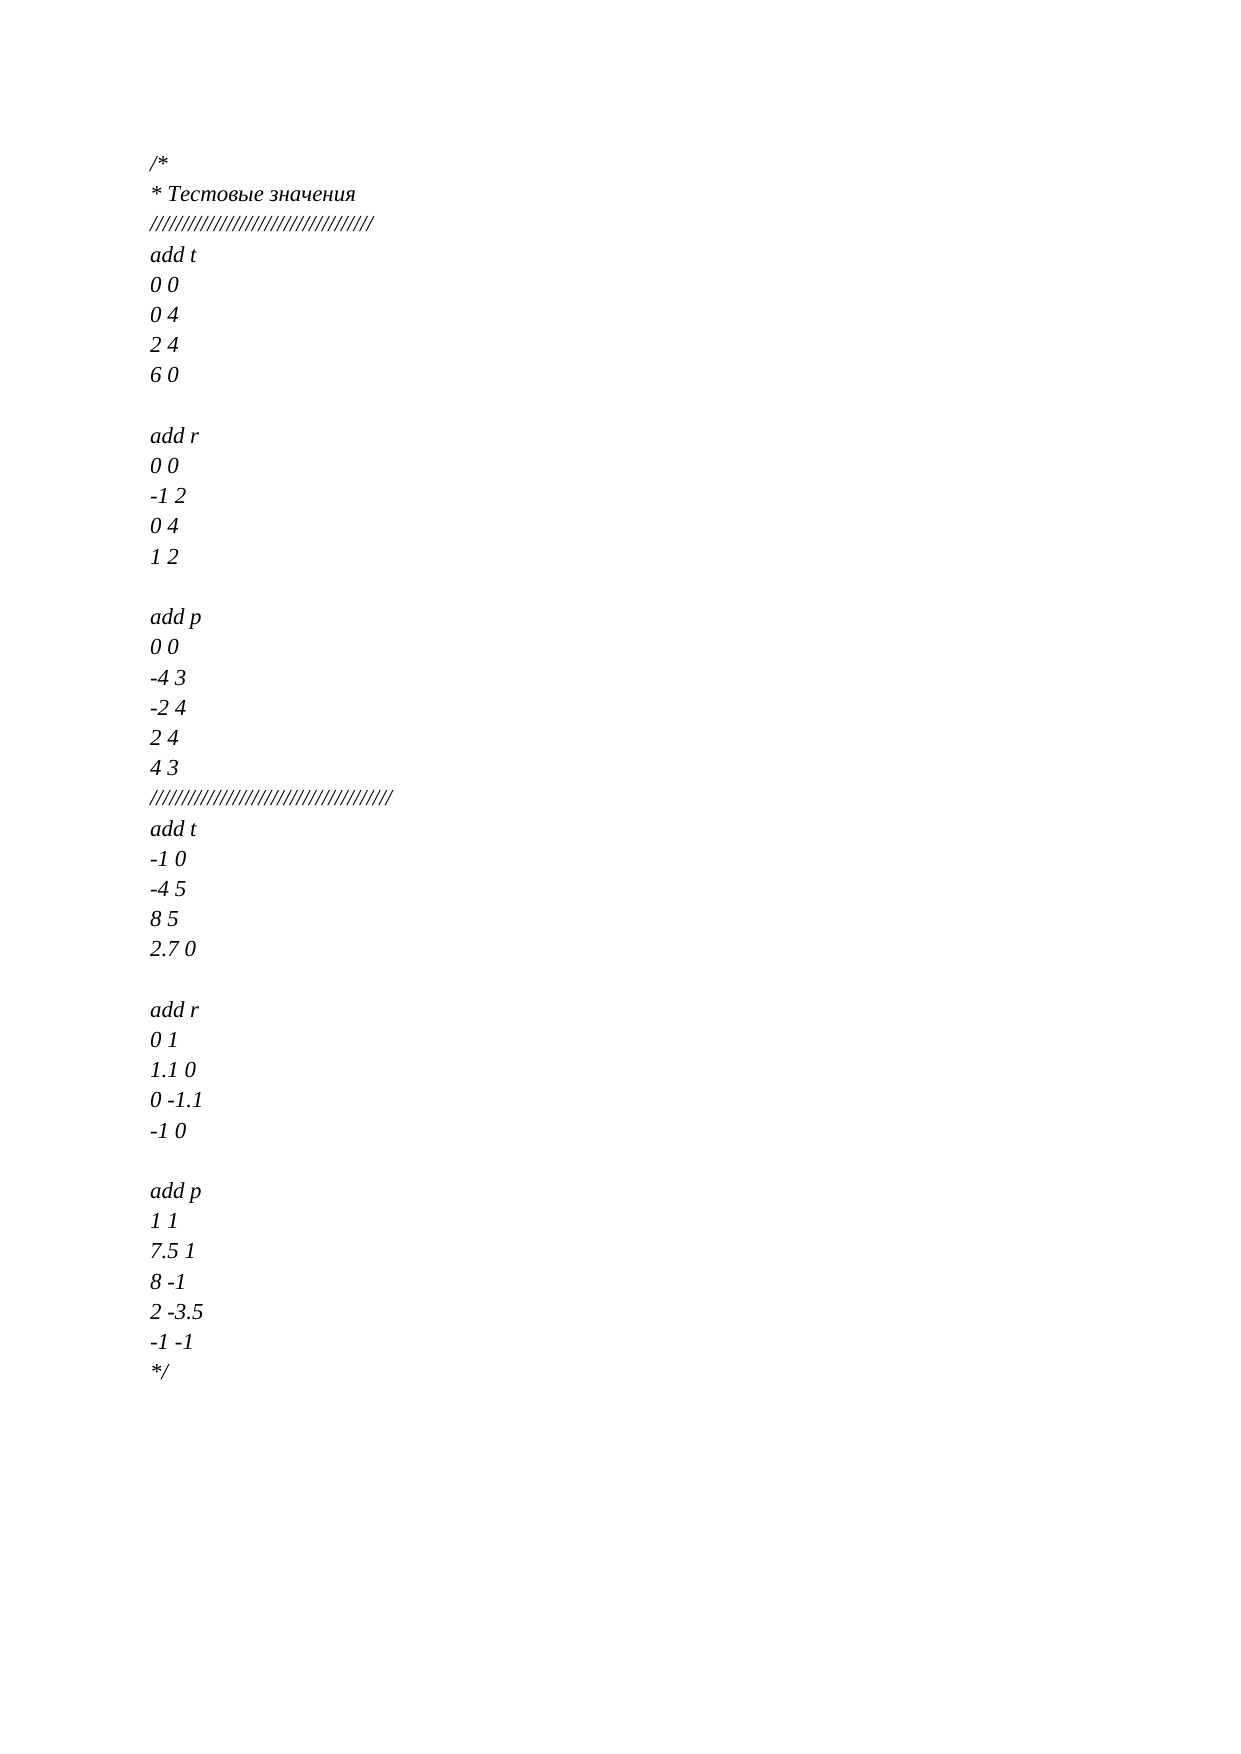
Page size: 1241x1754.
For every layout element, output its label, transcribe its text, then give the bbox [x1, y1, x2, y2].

text add t [150, 814, 1090, 841]
text 0 4 [150, 512, 1090, 539]
text 2.7 0 [150, 935, 1090, 962]
text -1 2 [150, 482, 1090, 509]
text 0 0 [150, 633, 1090, 660]
text 2 4 [150, 724, 1090, 750]
text 0 -1.1 [150, 1086, 1090, 1113]
text add r [150, 422, 1090, 448]
text -1 0 [150, 845, 1090, 871]
text 0 1 [150, 1026, 1090, 1052]
text 0 0 [150, 452, 1090, 478]
text /* [150, 150, 1090, 176]
text * Тестовые значения [150, 180, 1090, 207]
text add p [150, 603, 1090, 629]
text 8 -1 [150, 1268, 1090, 1294]
text 1 1 [150, 1207, 1090, 1234]
text -4 3 [150, 663, 1090, 690]
text -1 0 [150, 1117, 1090, 1143]
text 2 -3.5 [150, 1298, 1090, 1324]
text 4 3 [150, 754, 1090, 781]
text add r [150, 996, 1090, 1022]
text add p [150, 1177, 1090, 1203]
text -2 4 [150, 694, 1090, 720]
text 0 4 [150, 301, 1090, 327]
text 1 2 [150, 543, 1090, 569]
text 0 0 [150, 271, 1090, 297]
text add t [150, 241, 1090, 267]
text 7.5 1 [150, 1237, 1090, 1264]
text /////////////////////////////////// [150, 210, 1090, 237]
text 2 4 [150, 331, 1090, 358]
text */ [150, 1358, 1090, 1385]
text -4 5 [150, 875, 1090, 901]
text 6 0 [150, 361, 1090, 388]
text ////////////////////////////////////// [150, 784, 1090, 811]
text 1.1 0 [150, 1056, 1090, 1083]
text 8 5 [150, 905, 1090, 932]
text -1 -1 [150, 1328, 1090, 1354]
